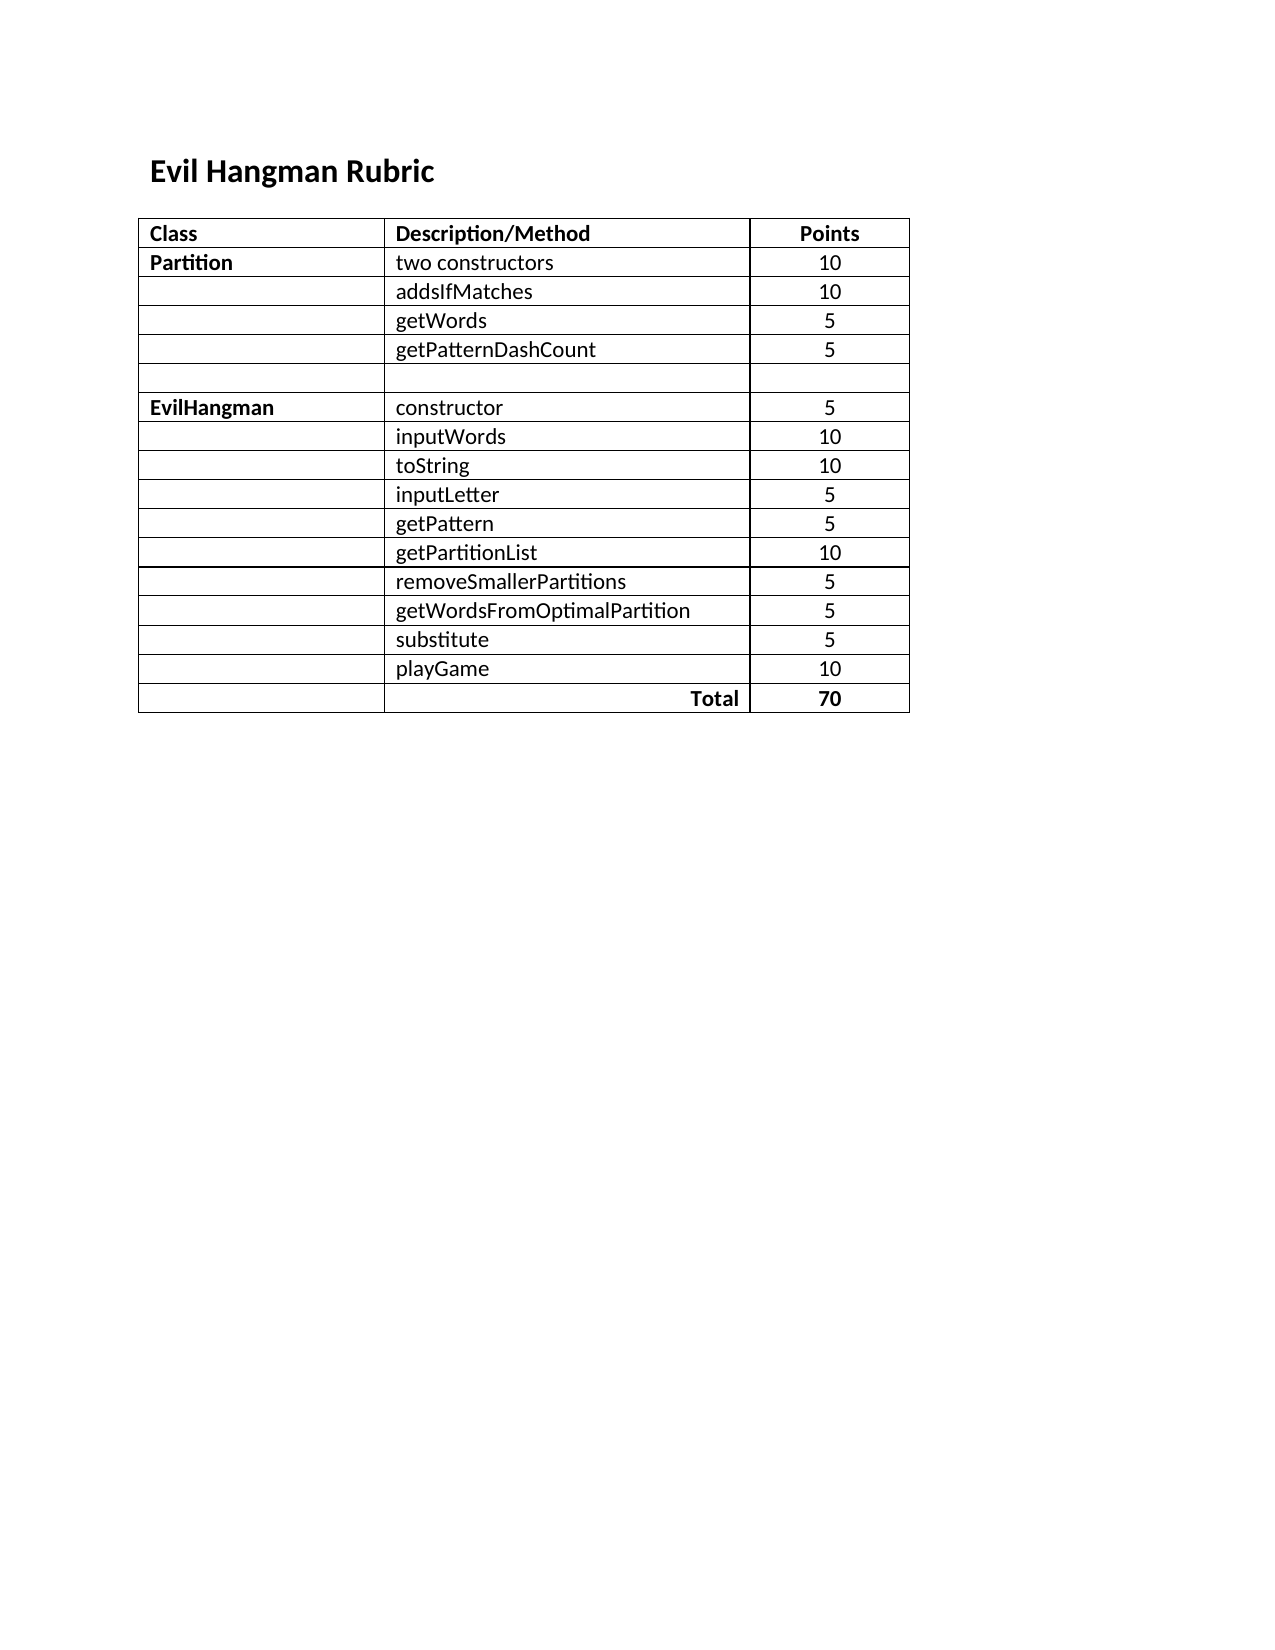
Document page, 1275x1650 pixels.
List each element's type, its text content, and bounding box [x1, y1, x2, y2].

table_cell [139, 335, 384, 363]
table_cell Total [385, 684, 749, 712]
table_cell 100 [751, 684, 909, 712]
table_cell two constructors [385, 248, 749, 276]
table_header Points [751, 219, 909, 247]
table_cell getWords [385, 306, 749, 334]
table_cell [139, 364, 384, 392]
table_header Class [139, 219, 384, 247]
table_cell 10 [751, 277, 909, 305]
table_cell inputLetter [385, 480, 749, 508]
table_cell [139, 422, 384, 450]
table_cell EvilHangman [139, 393, 384, 421]
table_cell 10 [751, 538, 909, 566]
table_cell [139, 306, 384, 334]
table_cell getPattern [385, 509, 749, 537]
table_cell getPartitionList [385, 538, 749, 566]
table_cell 5 [751, 626, 909, 653]
table_cell 10 [751, 655, 909, 683]
table_cell constructor [385, 393, 749, 421]
text Evil Hangman Rubric [150, 150, 1125, 191]
table_cell 10 [751, 422, 909, 450]
table_cell substitute [385, 626, 749, 653]
table_cell playGame [385, 655, 749, 683]
table_cell [385, 364, 749, 392]
table_cell addsIfMatches [385, 277, 749, 305]
table_cell 10 [751, 451, 909, 479]
table_cell 5 [751, 568, 909, 595]
table_cell [139, 684, 384, 712]
table_cell [139, 655, 384, 683]
table_cell 5 [751, 306, 909, 334]
table_cell [139, 451, 384, 479]
table_cell getPatternDashCount [385, 335, 749, 363]
table_cell 5 [751, 335, 909, 363]
table_cell removeSmallerPartitions [385, 568, 749, 595]
table_cell Partition [139, 248, 384, 276]
table_cell [751, 364, 909, 392]
table_cell 10 [751, 248, 909, 276]
table_cell [139, 538, 384, 566]
table_cell [139, 480, 384, 508]
table_cell getWordsFromOptimalPartition [385, 596, 749, 624]
table_cell [139, 626, 384, 653]
table_cell [139, 596, 384, 624]
table_cell [139, 277, 384, 305]
table_cell 5 [751, 596, 909, 624]
table_cell [139, 568, 384, 595]
table_cell toString [385, 451, 749, 479]
table_cell inputWords [385, 422, 749, 450]
table_cell 5 [751, 480, 909, 508]
table_cell 5 [751, 393, 909, 421]
table_cell [139, 509, 384, 537]
table_cell 5 [751, 509, 909, 537]
table_header Description/Method [385, 219, 749, 247]
